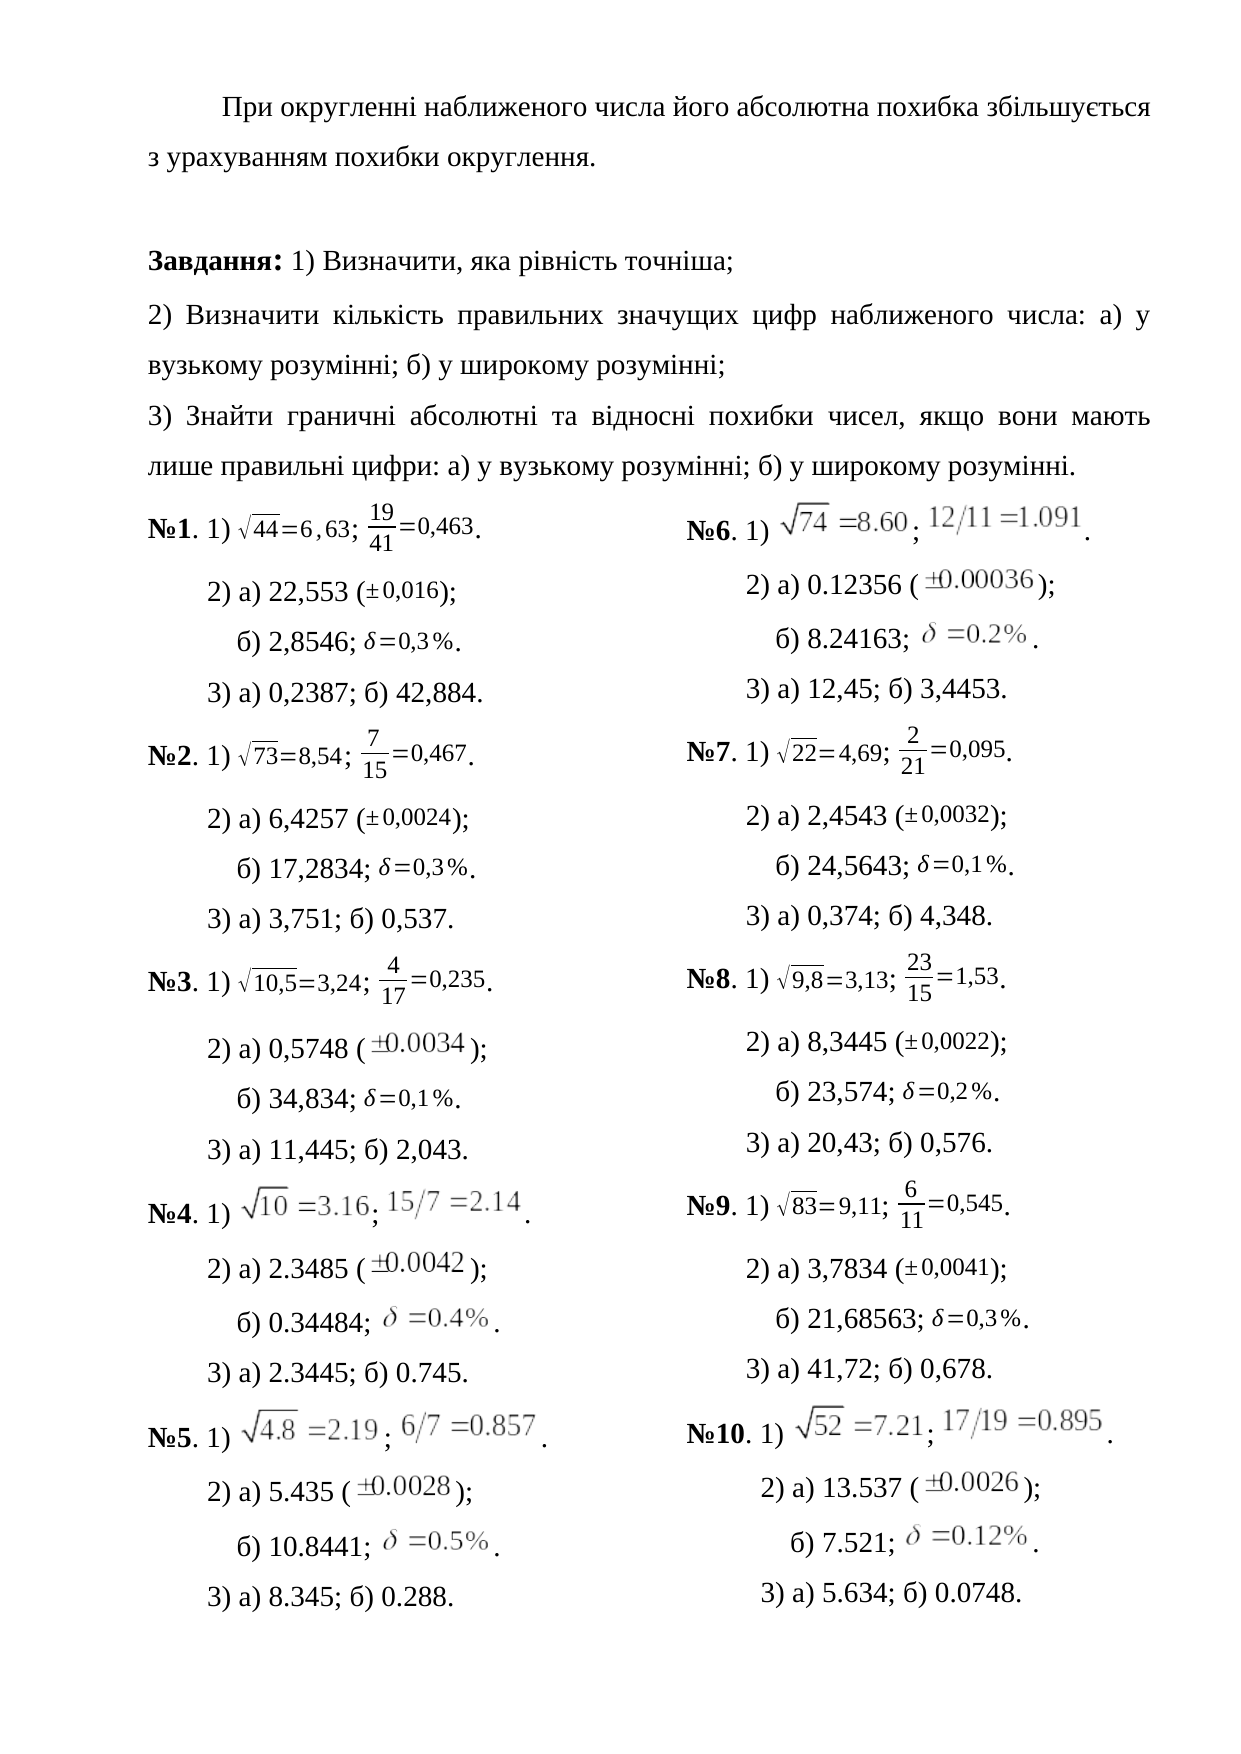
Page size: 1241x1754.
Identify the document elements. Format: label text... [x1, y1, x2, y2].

text б) 7.521; . [790, 1521, 1152, 1558]
text 3) а) 12,45; б) 3,4453. [746, 672, 1152, 705]
text 3) а) 41,72; б) 0,678. [746, 1352, 1152, 1385]
text При округленні наближеного числа його абсолютна похибка збільшується з урахуванням похибки округлення. [148, 89, 1152, 172]
text б) 21,68563; . [775, 1301, 1152, 1335]
text №9. 1) ; . [686, 1175, 1152, 1234]
text б) 34,834; . [236, 1082, 613, 1115]
text №7. 1) ; . [686, 722, 1152, 781]
text 2) а) 13.537 (); [760, 1467, 1152, 1504]
text 2) а) 8,3445 (); [746, 1024, 1152, 1058]
text 3) а) 3,751; б) 0,537. [207, 901, 613, 935]
text 3) а) 8.345; б) 0.288. [207, 1579, 613, 1613]
text 2) а) 2.3485 (); [207, 1247, 613, 1284]
text 3) а) 0,374; б) 4,348. [746, 898, 1152, 932]
text б) 0.34484; . [236, 1301, 613, 1339]
text 3) а) 20,43; б) 0,576. [746, 1125, 1152, 1158]
text 2) а) 22,553 (); [207, 574, 613, 608]
text 2) а) 0.12356 (); [746, 563, 1152, 601]
text №10. 1) ; . [686, 1402, 1152, 1450]
text 2) а) 6,4257 (); [207, 801, 613, 834]
text №1. 1) ; . [148, 498, 613, 557]
text 2) а) 2,4543 (); [746, 798, 1152, 831]
text №2. 1) ; . [148, 725, 613, 784]
text 3) а) 11,445; б) 2,043. [207, 1132, 613, 1166]
text №3. 1) ; . [148, 952, 613, 1011]
text №5. 1) ; . [148, 1406, 613, 1454]
text №4. 1) ; . [148, 1182, 613, 1230]
text б) 8.24163; . [775, 617, 1152, 655]
text Завдання: 1) Визначити, яка рівність точніша; [148, 239, 1152, 278]
text 3) а) 5.634; б) 0.0748. [760, 1575, 1152, 1609]
text б) 24,5643; . [775, 848, 1152, 881]
text 3) Знайти граничні абсолютні та відносні похибки чисел, якщо вони мають лише правильні цифри: а) у вузькому розумінні; б) у широкому розумінні. [148, 398, 1152, 482]
text б) 10.8441; . [236, 1525, 613, 1562]
text 2) а) 3,7834 (); [746, 1251, 1152, 1284]
text б) 2,8546; . [236, 624, 613, 658]
text б) 17,2834; . [236, 851, 613, 884]
text №8. 1) ; . [686, 948, 1152, 1007]
text 2) а) 0,5748 (); [207, 1027, 613, 1065]
text №6. 1) ; . [686, 498, 1152, 546]
text 3) а) 0,2387; б) 42,884. [207, 675, 613, 708]
text 2) Визначити кількість правильних значущих цифр наближеного числа: а) у вузькому розумінні; б) у широкому розумінні; [148, 297, 1152, 381]
text б) 23,574; . [775, 1074, 1152, 1108]
text 3) а) 2.3445; б) 0.745. [207, 1356, 613, 1389]
text 2) а) 5.435 (); [207, 1471, 613, 1508]
